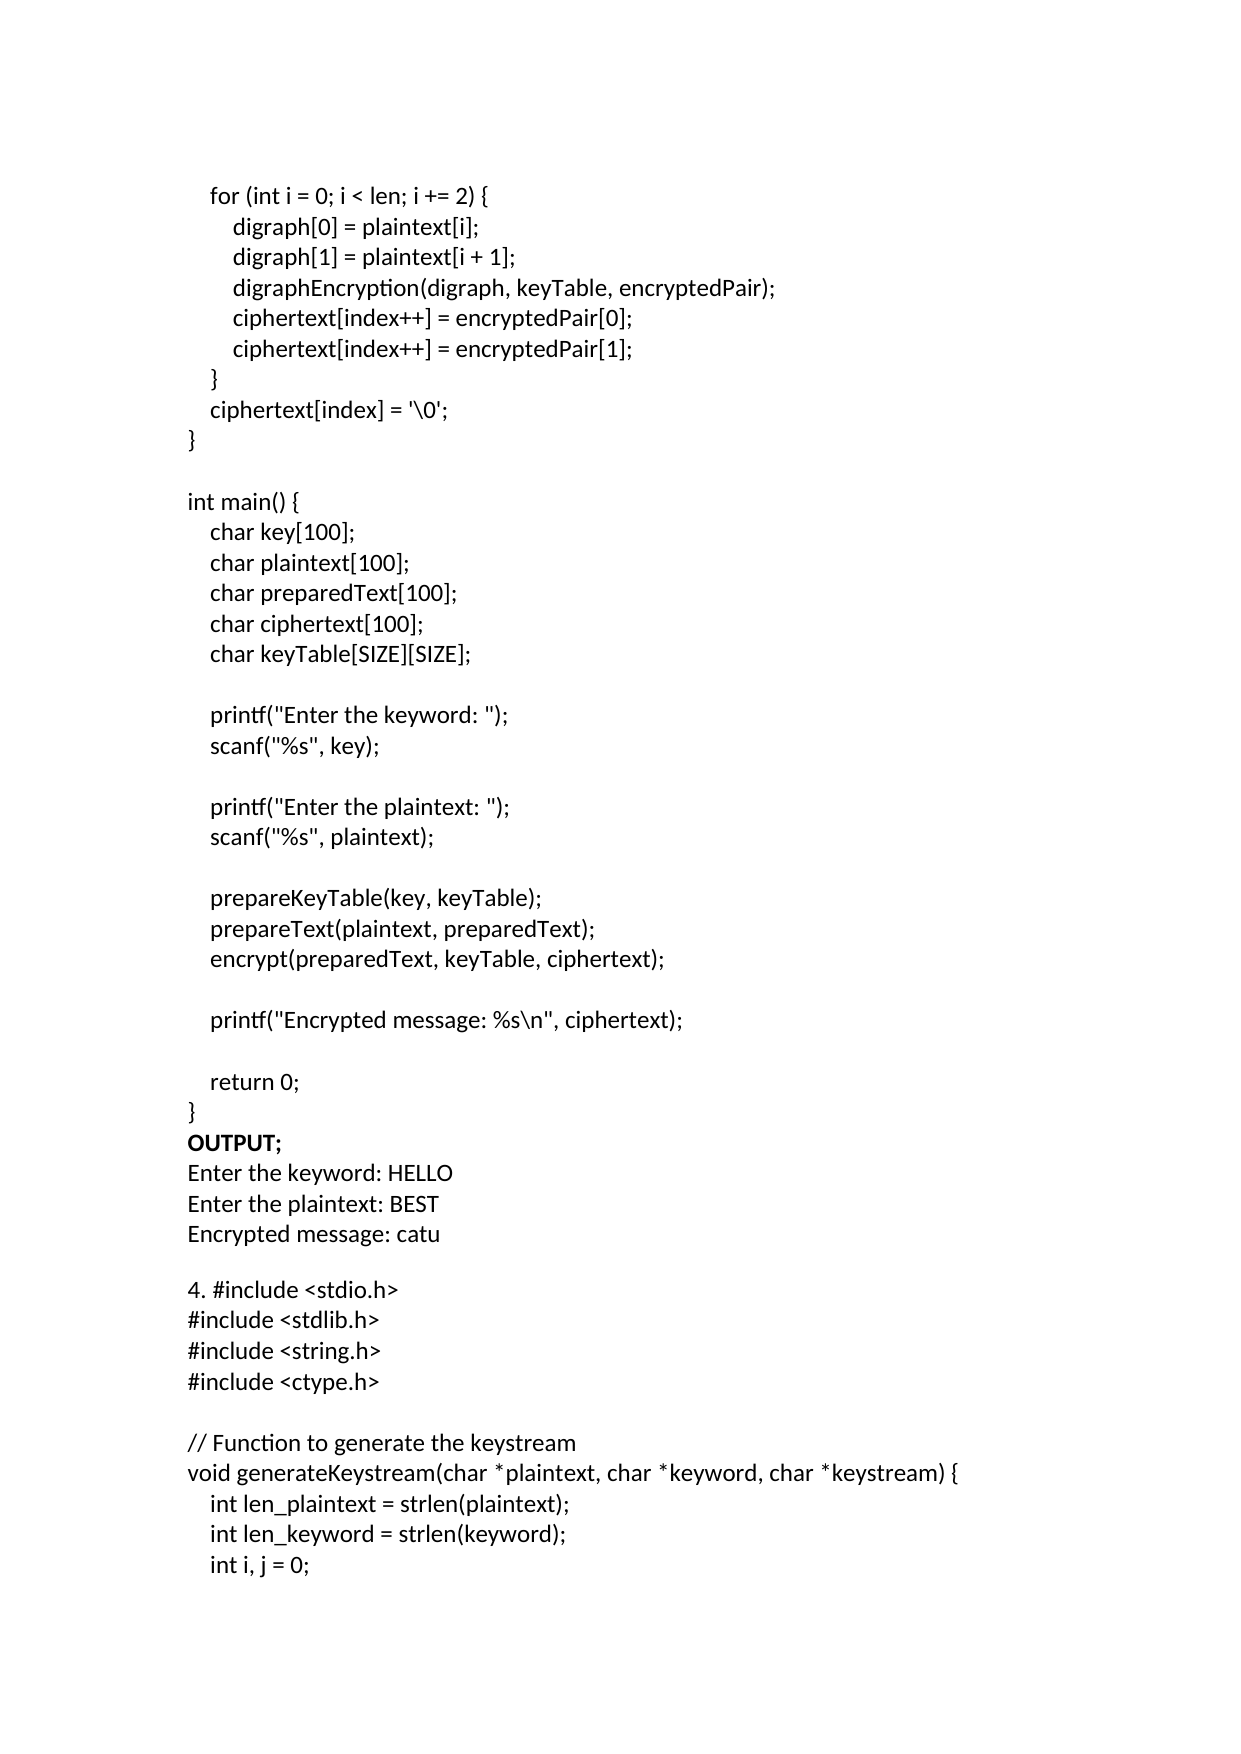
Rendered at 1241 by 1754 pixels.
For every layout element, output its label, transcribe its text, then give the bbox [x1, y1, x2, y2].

list for (int i = 0; i < len; i += 2) { [187, 181, 1019, 211]
list int i, j = 0; [187, 1549, 1019, 1579]
list ciphertext[index] = '\0'; [187, 394, 1019, 425]
list digraph[1] = plaintext[i + 1]; [187, 242, 1019, 272]
list void generateKeystream(char *plaintext, char *keyword, char *keystream) { [187, 1457, 1019, 1488]
list #include <stdio.h> [187, 1274, 1019, 1305]
list scanf("%s", key); [187, 730, 1019, 760]
list Enter the plaintext: BEST [187, 1188, 1019, 1218]
list int len_keyword = strlen(keyword); [187, 1518, 1019, 1549]
list encrypt(preparedText, keyTable, ciphertext); [187, 943, 1019, 974]
list ciphertext[index++] = encryptedPair[0]; [187, 303, 1019, 333]
list printf("Enter the plaintext: "); [187, 791, 1019, 821]
list char preparedText[100]; [187, 577, 1019, 608]
list int len_plaintext = strlen(plaintext); [187, 1488, 1019, 1518]
list digraph[0] = plaintext[i]; [187, 211, 1019, 242]
list Enter the keyword: HELLO [187, 1157, 1019, 1188]
list #include <ctype.h> [187, 1366, 1019, 1396]
list digraphEncryption(digraph, keyTable, encryptedPair); [187, 272, 1019, 303]
list #include <stdlib.h> [187, 1305, 1019, 1335]
list char ciphertext[100]; [187, 608, 1019, 638]
list printf("Encrypted message: %s\n", ciphertext); [187, 1004, 1019, 1035]
list Encrypted message: catu [187, 1218, 1019, 1274]
list } [187, 1096, 1019, 1127]
list } [187, 364, 1019, 394]
list } [187, 425, 1019, 455]
list ciphertext[index++] = encryptedPair[1]; [187, 333, 1019, 364]
list // Function to generate the keystream [187, 1427, 1019, 1457]
list printf("Enter the keyword: "); [187, 699, 1019, 730]
list char key[100]; [187, 516, 1019, 547]
list prepareText(plaintext, preparedText); [187, 913, 1019, 943]
list int main() { [187, 486, 1019, 516]
list char plaintext[100]; [187, 547, 1019, 577]
list return 0; [187, 1066, 1019, 1096]
list OUTPUT; [187, 1127, 1019, 1157]
list scanf("%s", plaintext); [187, 821, 1019, 852]
list #include <string.h> [187, 1335, 1019, 1366]
list prepareKeyTable(key, keyTable); [187, 882, 1019, 913]
list char keyTable[SIZE][SIZE]; [187, 638, 1019, 669]
